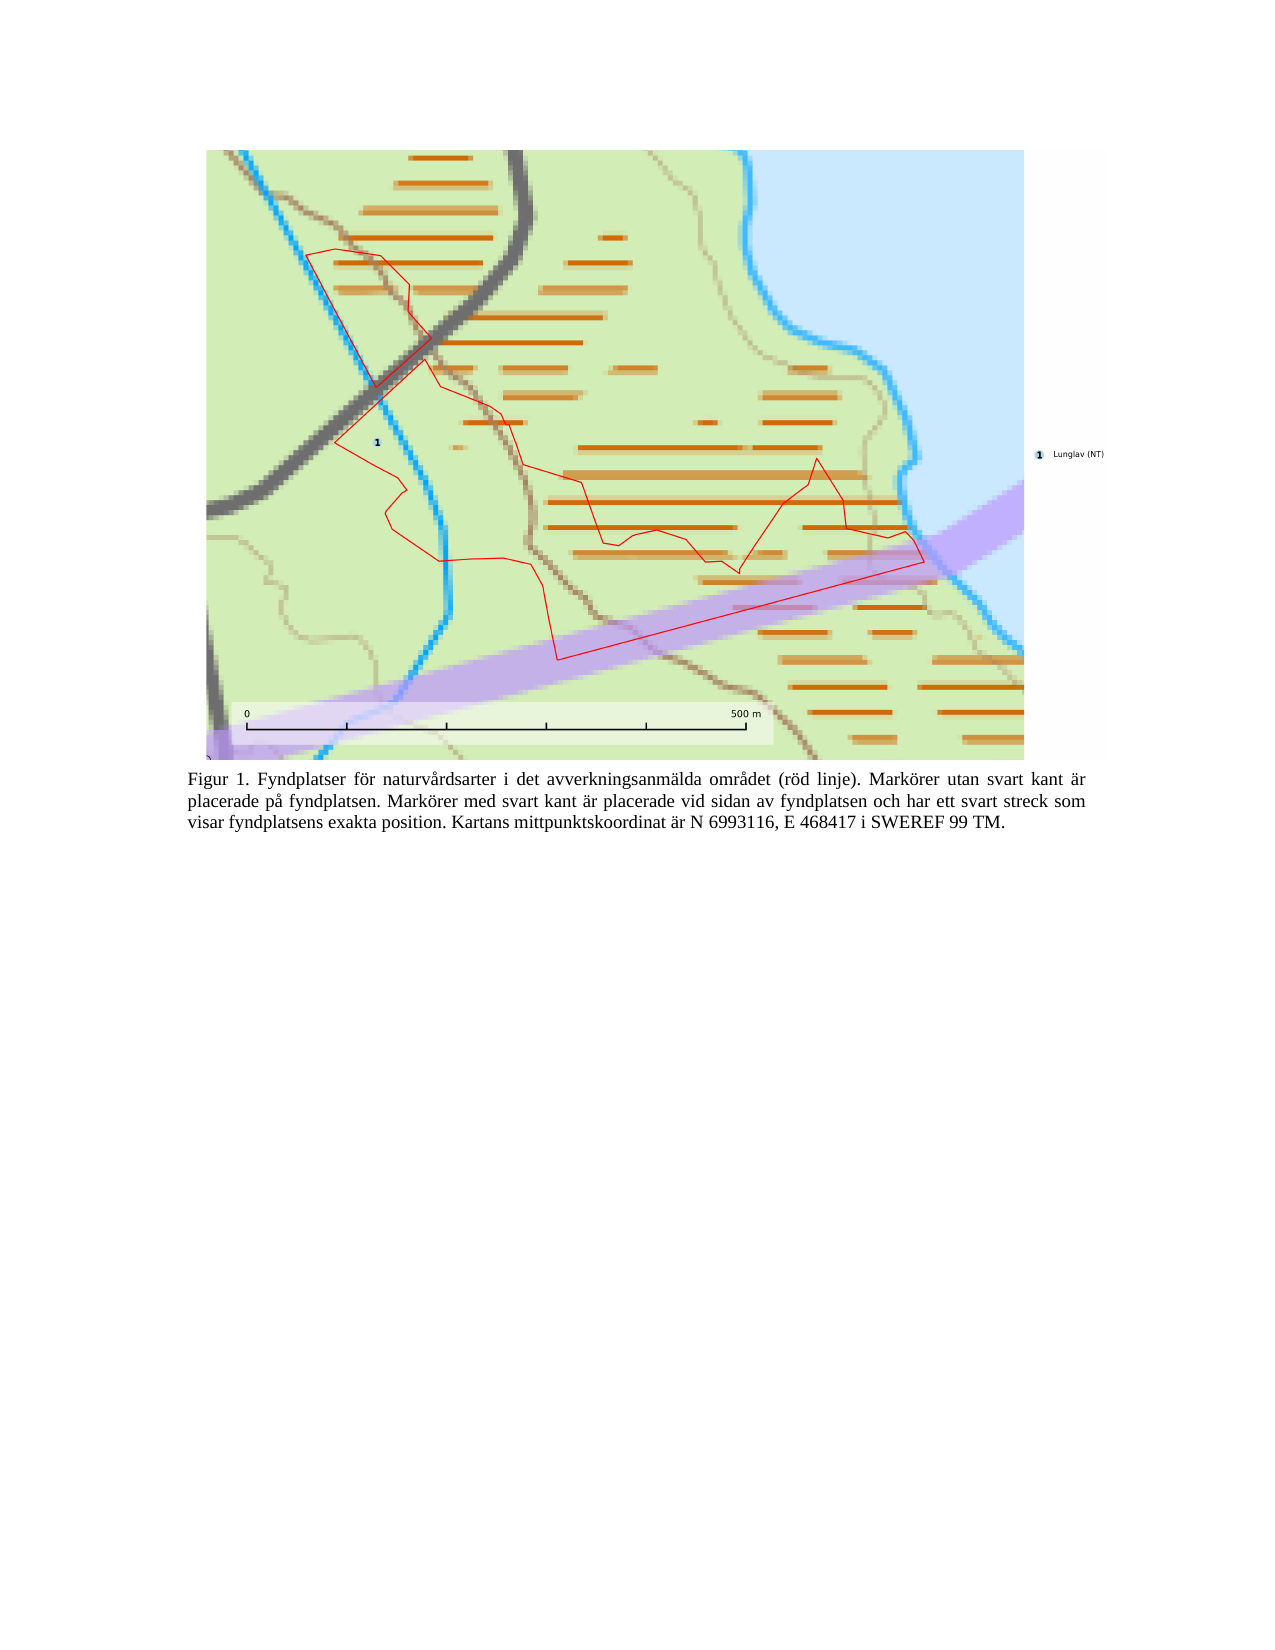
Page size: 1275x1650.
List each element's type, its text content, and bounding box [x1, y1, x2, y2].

text Figur 1. Fyndplatser för naturvårdsarter i det avverkningsanmälda området (röd linje). Markörer utan svart kant är placerade på fyndplatsen. Markörer med svart kant är placerade vid sidan av fyndplatsen och har ett svart streck som visar fyndplatsens exakta position. Kartans mittpunktskoordinat är N 6993116, E 468417 i SWEREF 99 TM. [187, 768, 1087, 833]
picture [206, 150, 1107, 760]
